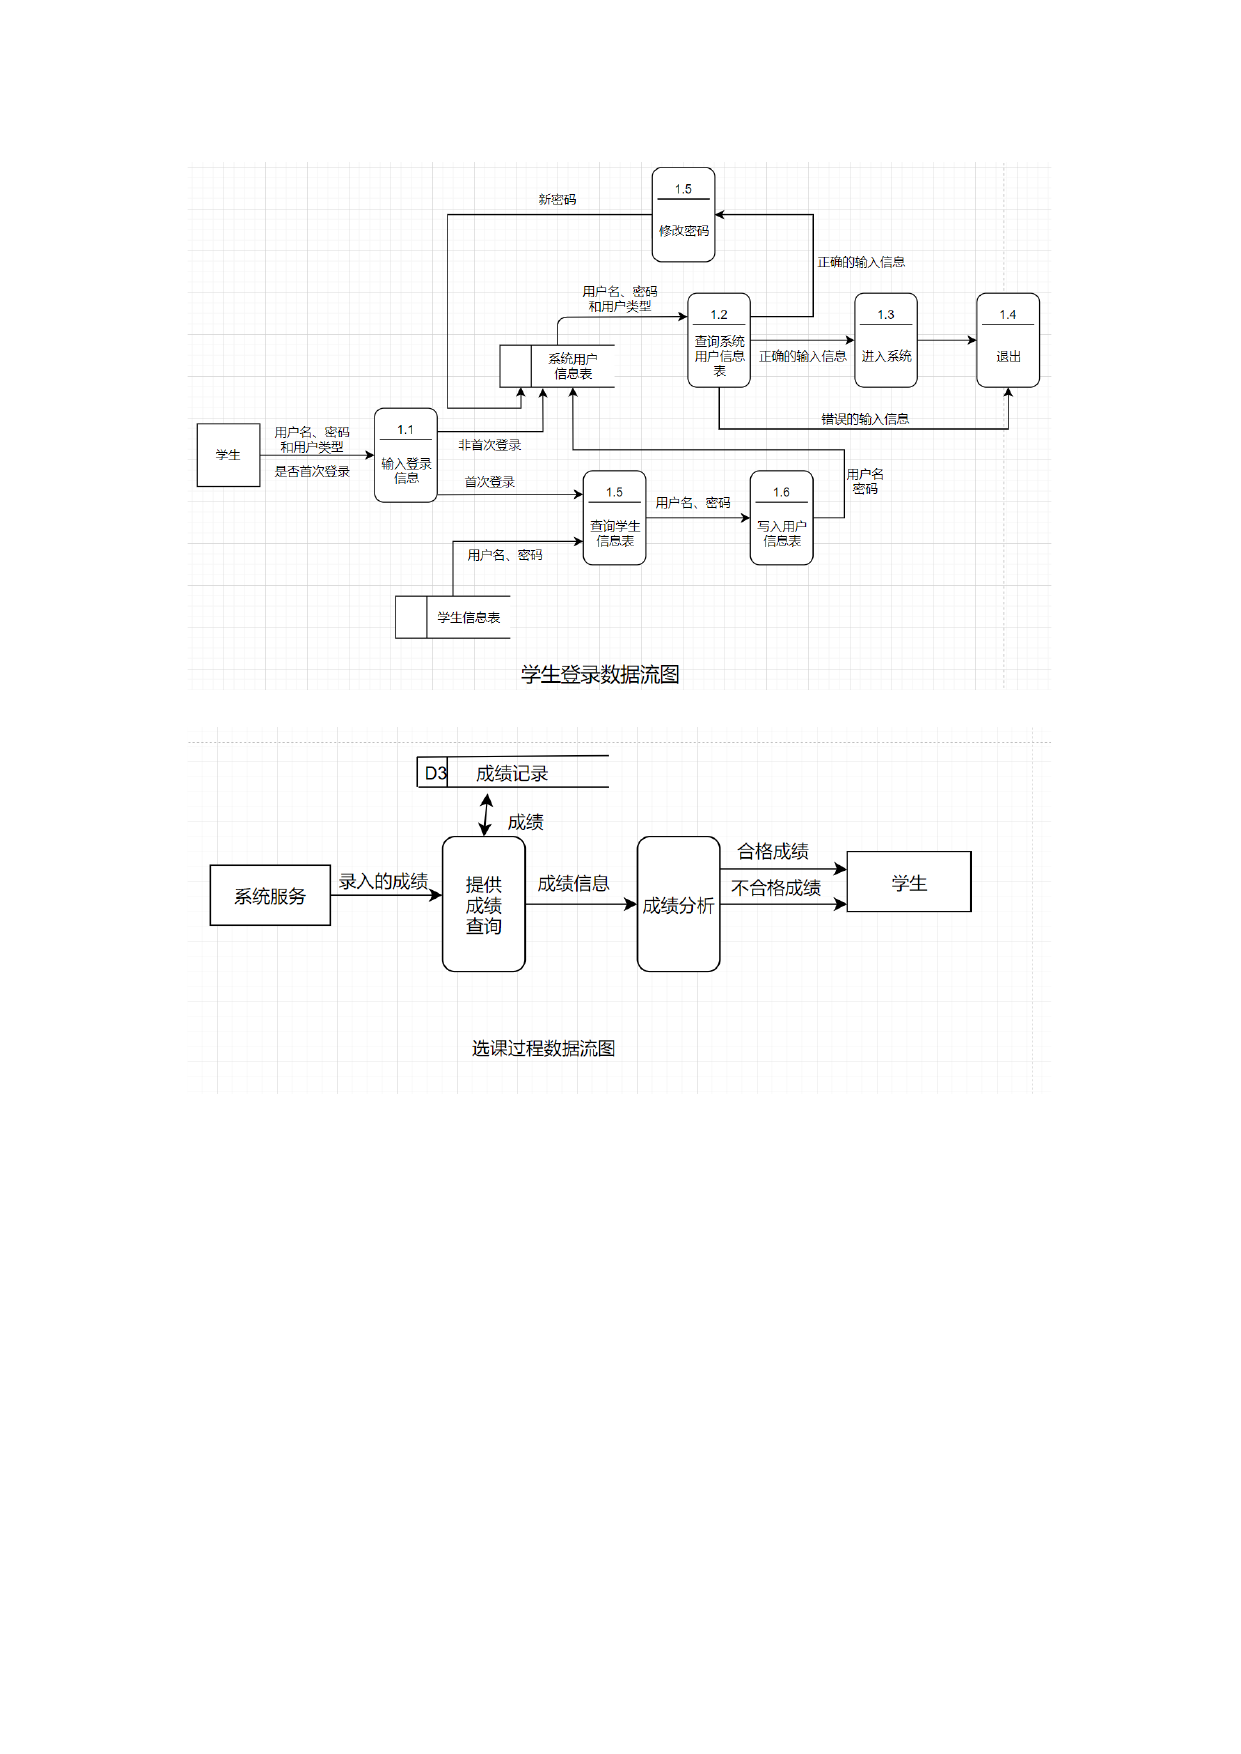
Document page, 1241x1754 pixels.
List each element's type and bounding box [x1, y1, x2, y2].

picture [187, 727, 1052, 1094]
picture [187, 162, 1052, 690]
